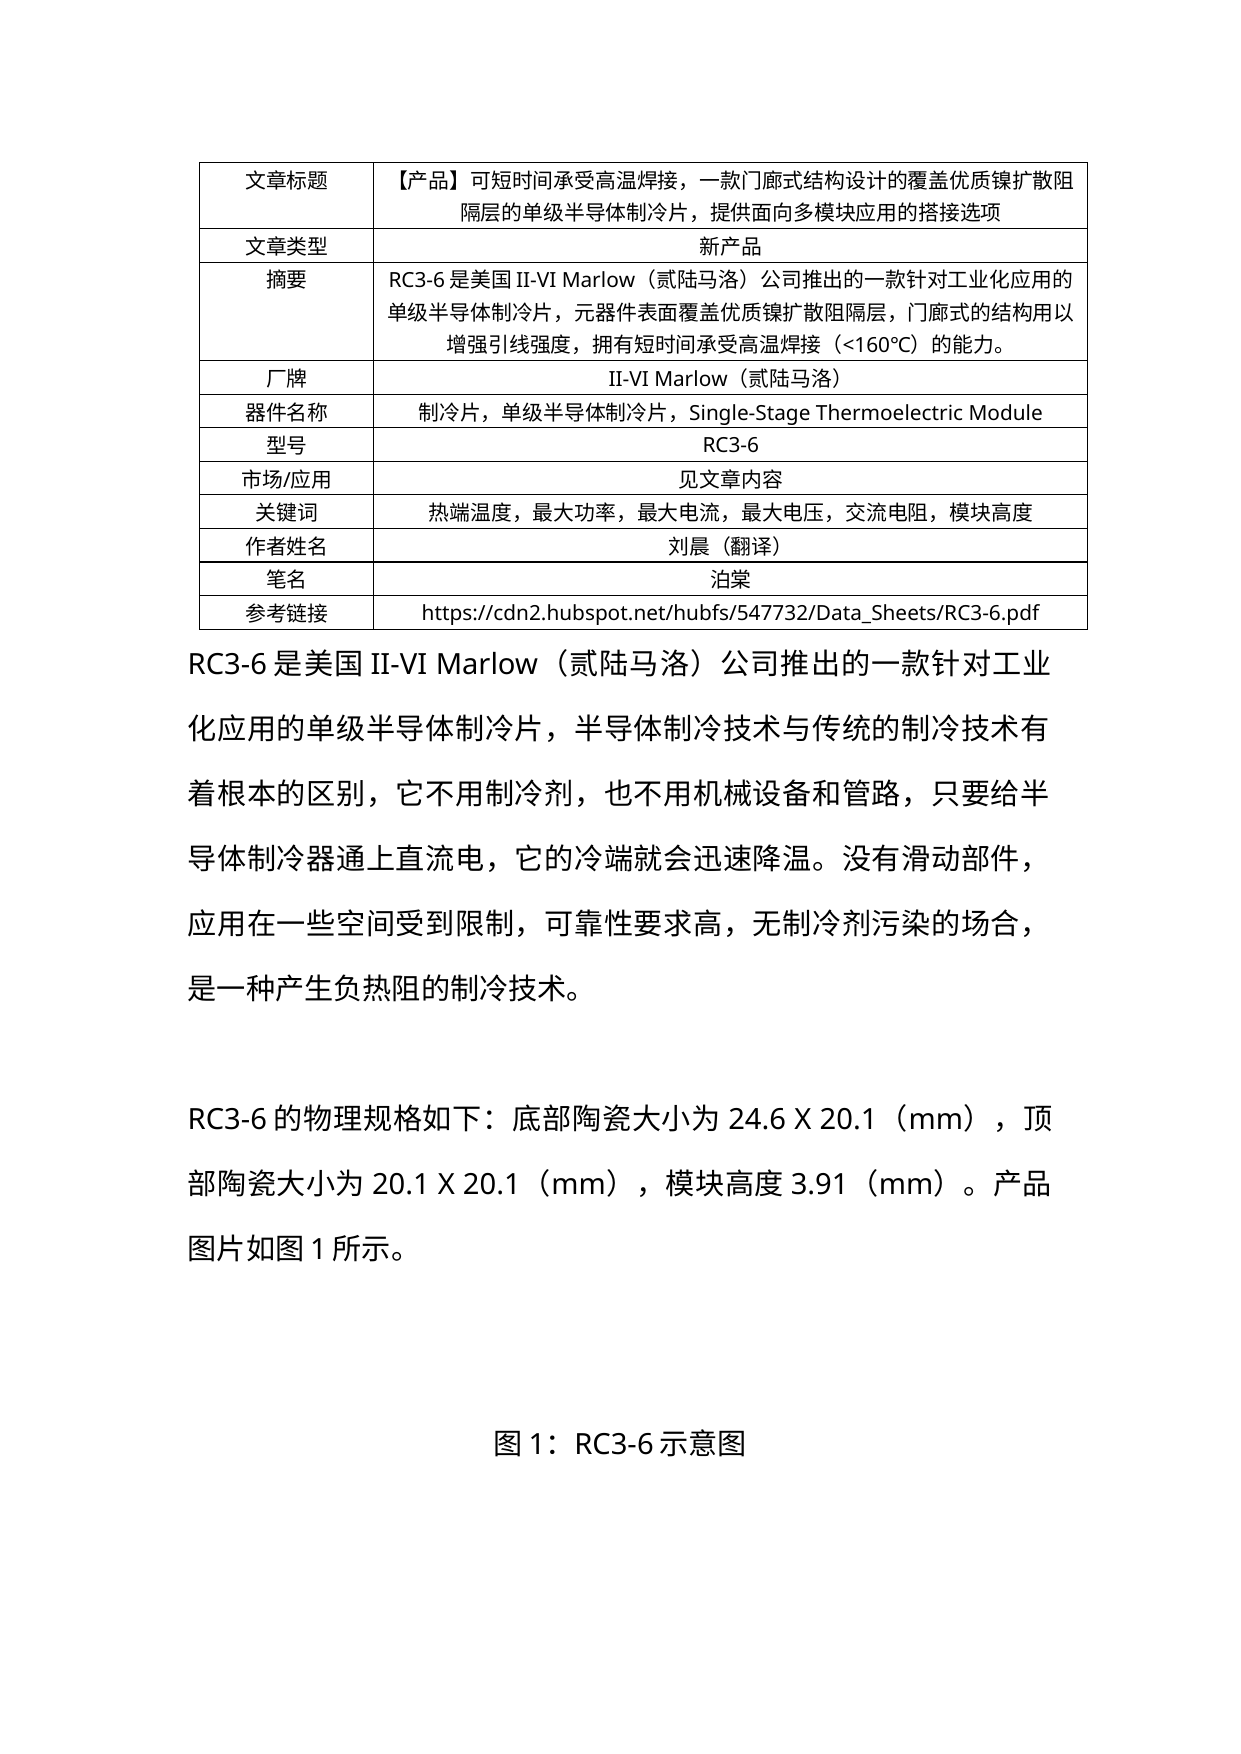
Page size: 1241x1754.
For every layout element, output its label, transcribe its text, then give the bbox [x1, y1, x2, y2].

table_cell 泊棠 [374, 563, 1087, 595]
table_cell RC3-6是美国II-VI Marlow（贰陆马洛）公司推出的一款针对工业化应用的单级半导体制冷片，元器件表面覆盖优质镍扩散阻隔层，门廊式的结构用以增强引线强度，拥有短时间承受高温焊接（<160℃）的能力。 [374, 263, 1087, 360]
table_header 文章标题 [200, 163, 373, 228]
table_cell 市场/应用 [200, 462, 373, 494]
table_cell 笔名 [200, 563, 373, 595]
table_cell 型号 [200, 428, 373, 461]
text RC3-6是美国II-VI Marlow（贰陆马洛）公司推出的一款针对工业化应用的单级半导体制冷片，半导体制冷技术与传统的制冷技术有着根本的区别，它不用制冷剂，也不用机械设备和管路，只要给半导体制冷器通上直流电，它的冷端就会迅速降温。没有滑动部件，应用在一些空间受到限制，可靠性要求高，无制冷剂污染的场合，是一种产生负热阻的制冷技术。 [187, 629, 1053, 1019]
table_cell 厂牌 [200, 361, 373, 394]
table_cell 热端温度，最大功率，最大电流，最大电压，交流电阻，模块高度 [374, 495, 1087, 528]
table_cell 制冷片，单级半导体制冷片，Single-Stage Thermoelectric Module [374, 395, 1087, 427]
text 图1：RC3-6示意图 [187, 1409, 1053, 1474]
table_cell RC3-6 [374, 428, 1087, 461]
table_cell II-VI Marlow（贰陆马洛） [374, 361, 1087, 394]
table_cell 关键词 [200, 495, 373, 528]
table_cell 见文章内容 [374, 462, 1087, 494]
table_cell 作者姓名 [200, 529, 373, 561]
table_cell 器件名称 [200, 395, 373, 427]
table_cell 新产品 [374, 229, 1087, 262]
table_cell 刘晨（翻译） [374, 529, 1087, 561]
table_cell 参考链接 [200, 596, 373, 628]
table_cell 摘要 [200, 263, 373, 360]
text RC3-6的物理规格如下：底部陶瓷大小为24.6 X 20.1（mm），顶部陶瓷大小为20.1 X 20.1（mm），模块高度3.91（mm）。产品图片如图1所示。 [187, 1084, 1053, 1279]
table_cell 文章类型 [200, 229, 373, 262]
table_cell https://cdn2.hubspot.net/hubfs/547732/Data_Sheets/RC3-6.pdf [374, 596, 1087, 628]
table_header 【产品】可短时间承受高温焊接，一款门廊式结构设计的覆盖优质镍扩散阻隔层的单级半导体制冷片，提供面向多模块应用的搭接选项 [374, 163, 1087, 228]
